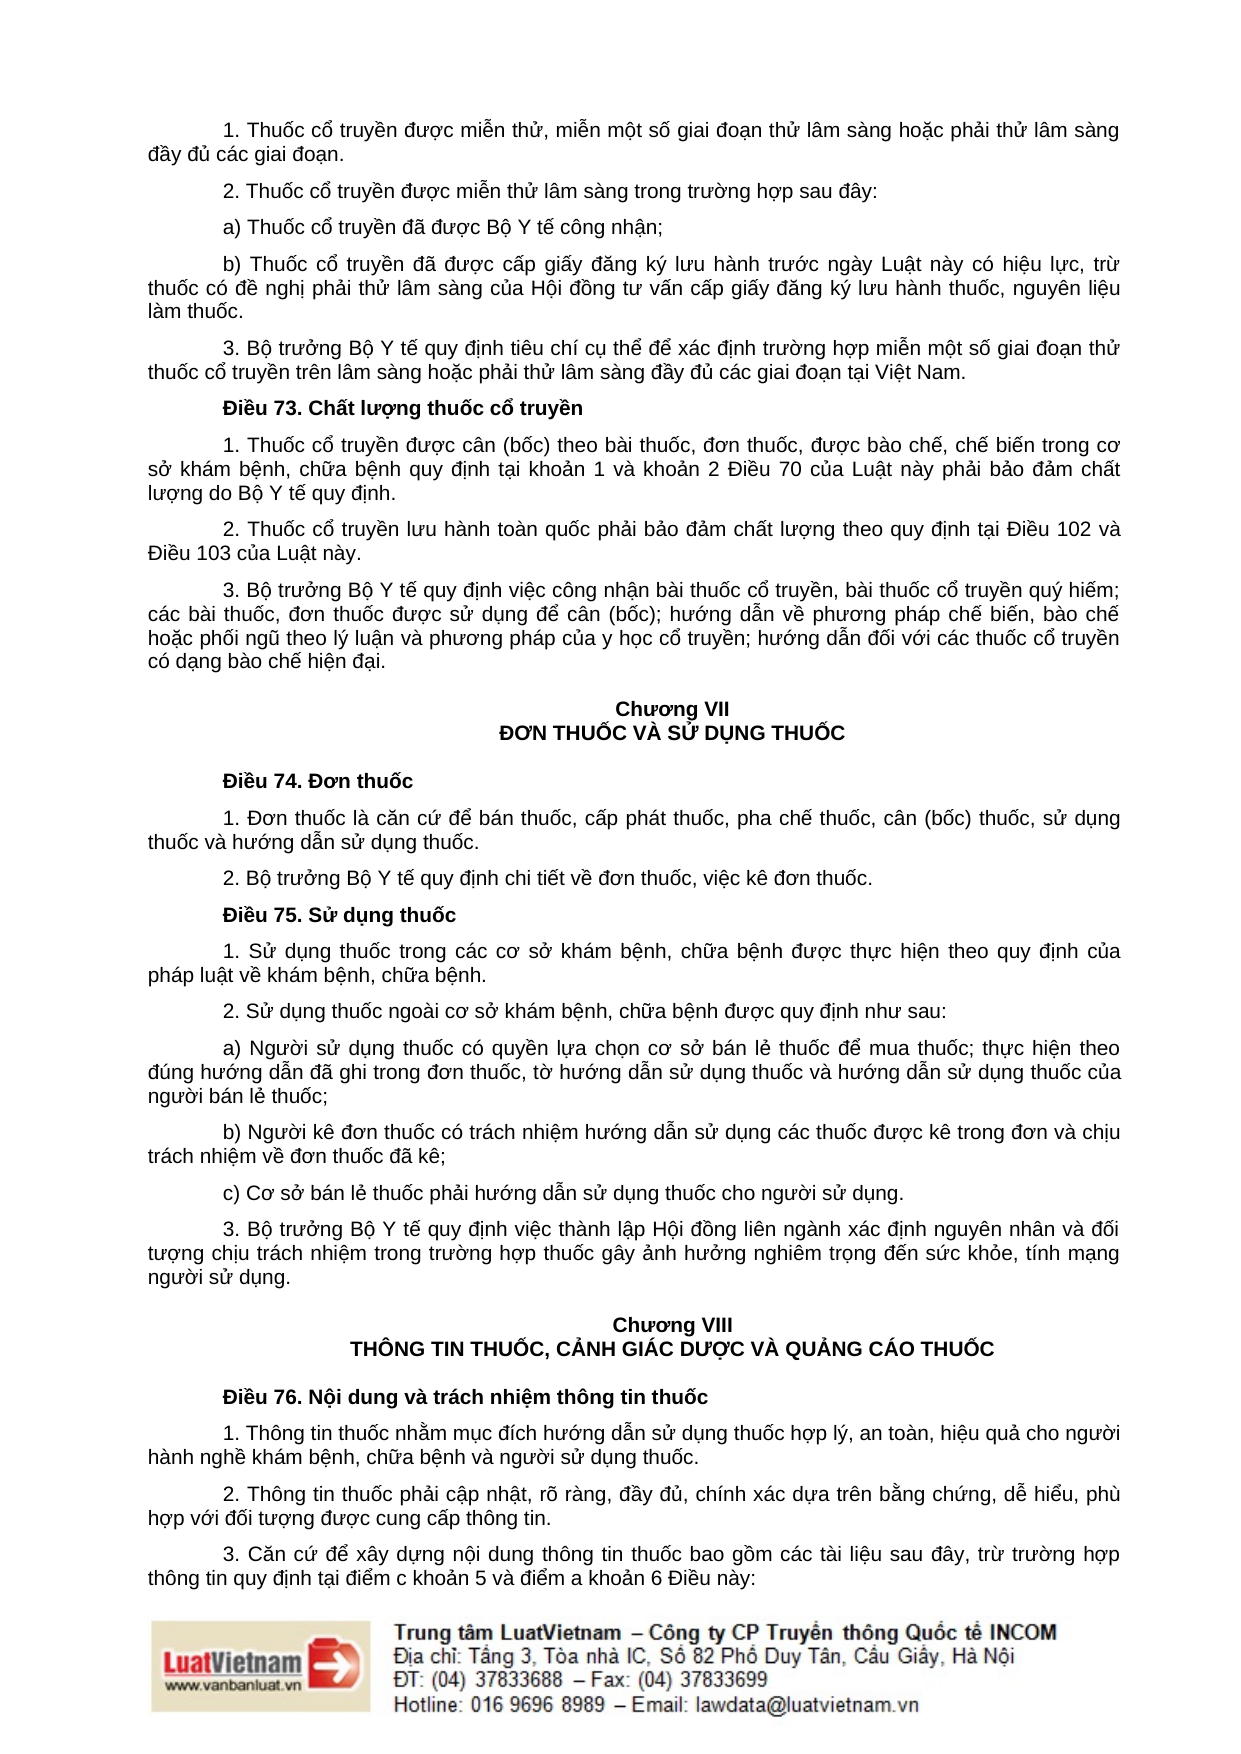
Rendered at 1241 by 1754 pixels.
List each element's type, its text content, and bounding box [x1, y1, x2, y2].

text b) Thuốc cổ truyền đã được cấp giấy đăng ký lưu hành trước ngày Luật này có hiệu lực, trừ thuốc có đề nghị phải thử lâm sàng của Hội đồng tư vấn cấp giấy đăng ký lưu hành thuốc, nguyên liệu làm thuốc. [148, 251, 1122, 323]
text 3. Bộ trưởng Bộ Y tế quy định việc thành lập Hội đồng liên ngành xác định nguyên nhân và đối tượng chịu trách nhiệm trong trường hợp thuốc gây ảnh hưởng nghiêm trọng đến sức khỏe, tính mạng người sử dụng. [148, 1217, 1122, 1289]
text 1. Thuốc cổ truyền được cân (bốc) theo bài thuốc, đơn thuốc, được bào chế, chế biến trong cơ sở khám bệnh, chữa bệnh quy định tại khoản 1 và khoản 2 Điều 70 của Luật này phải bảo đảm chất lượng do Bộ Y tế quy định. [148, 433, 1122, 504]
text c) Cơ sở bán lẻ thuốc phải hướng dẫn sử dụng thuốc cho người sử dụng. [148, 1181, 1122, 1204]
text Điều 73. Chất lượng thuốc cổ truyền [148, 396, 1122, 420]
text b) Người kê đơn thuốc có trách nhiệm hướng dẫn sử dụng các thuốc được kê trong đơn và chịu trách nhiệm về đơn thuốc đã kê; [148, 1120, 1122, 1168]
text 2. Thuốc cổ truyền được miễn thử lâm sàng trong trường hợp sau đây: [148, 178, 1122, 202]
text ĐƠN THUỐC VÀ SỬ DỤNG THUỐC [148, 721, 1122, 745]
text 3. Bộ trưởng Bộ Y tế quy định tiêu chí cụ thể để xác định trường hợp miễn một số giai đoạn thử thuốc cổ truyền trên lâm sàng hoặc phải thử lâm sàng đầy đủ các giai đoạn tại Việt Nam. [148, 336, 1122, 384]
text 2. Sử dụng thuốc ngoài cơ sở khám bệnh, chữa bệnh được quy định như sau: [148, 999, 1122, 1023]
text THÔNG TIN THUỐC, CẢNH GIÁC DƯỢC VÀ QUẢNG CÁO THUỐC [148, 1337, 1122, 1361]
text 1. Đơn thuốc là căn cứ để bán thuốc, cấp phát thuốc, pha chế thuốc, cân (bốc) thuốc, sử dụng thuốc và hướng dẫn sử dụng thuốc. [148, 806, 1122, 853]
text a) Người sử dụng thuốc có quyền lựa chọn cơ sở bán lẻ thuốc để mua thuốc; thực hiện theo đúng hướng dẫn đã ghi trong đơn thuốc, tờ hướng dẫn sử dụng thuốc và hướng dẫn sử dụng thuốc của người bán lẻ thuốc; [148, 1036, 1122, 1108]
text Điều 74. Đơn thuốc [148, 769, 1122, 793]
text 1. Thuốc cổ truyền được miễn thử, miễn một số giai đoạn thử lâm sàng hoặc phải thử lâm sàng đầy đủ các giai đoạn. [148, 118, 1122, 166]
text a) Thuốc cổ truyền đã được Bộ Y tế công nhận; [148, 215, 1122, 239]
picture [147, 1615, 1087, 1731]
text 2. Thuốc cổ truyền lưu hành toàn quốc phải bảo đảm chất lượng theo quy định tại Điều 102 và Điều 103 của Luật này. [148, 517, 1122, 565]
text 1. Thông tin thuốc nhằm mục đích hướng dẫn sử dụng thuốc hợp lý, an toàn, hiệu quả cho người hành nghề khám bệnh, chữa bệnh và người sử dụng thuốc. [148, 1421, 1122, 1469]
text 3. Bộ trưởng Bộ Y tế quy định việc công nhận bài thuốc cổ truyền, bài thuốc cổ truyền quý hiếm; các bài thuốc, đơn thuốc được sử dụng để cân (bốc); hướng dẫn về phương pháp chế biến, bào chế hoặc phối ngũ theo lý luận và phương pháp của y học cổ truyền; hướng dẫn đối với các thuốc cổ truyền có dạng bào chế hiện đại. [148, 577, 1122, 673]
text 2. Thông tin thuốc phải cập nhật, rõ ràng, đầy đủ, chính xác dựa trên bằng chứng, dễ hiểu, phù hợp với đối tượng được cung cấp thông tin. [148, 1482, 1122, 1529]
text 1. Sử dụng thuốc trong các cơ sở khám bệnh, chữa bệnh được thực hiện theo quy định của pháp luật về khám bệnh, chữa bệnh. [148, 939, 1122, 987]
text Điều 75. Sử dụng thuốc [148, 902, 1122, 926]
text Điều 76. Nội dung và trách nhiệm thông tin thuốc [148, 1385, 1122, 1409]
text 3. Căn cứ để xây dựng nội dung thông tin thuốc bao gồm các tài liệu sau đây, trừ trường hợp thông tin quy định tại điểm c khoản 5 và điểm a khoản 6 Điều này: [148, 1542, 1122, 1590]
text Chương VII [148, 697, 1122, 721]
text Chương VIII [148, 1313, 1122, 1337]
text 2. Bộ trưởng Bộ Y tế quy định chi tiết về đơn thuốc, việc kê đơn thuốc. [148, 866, 1122, 890]
